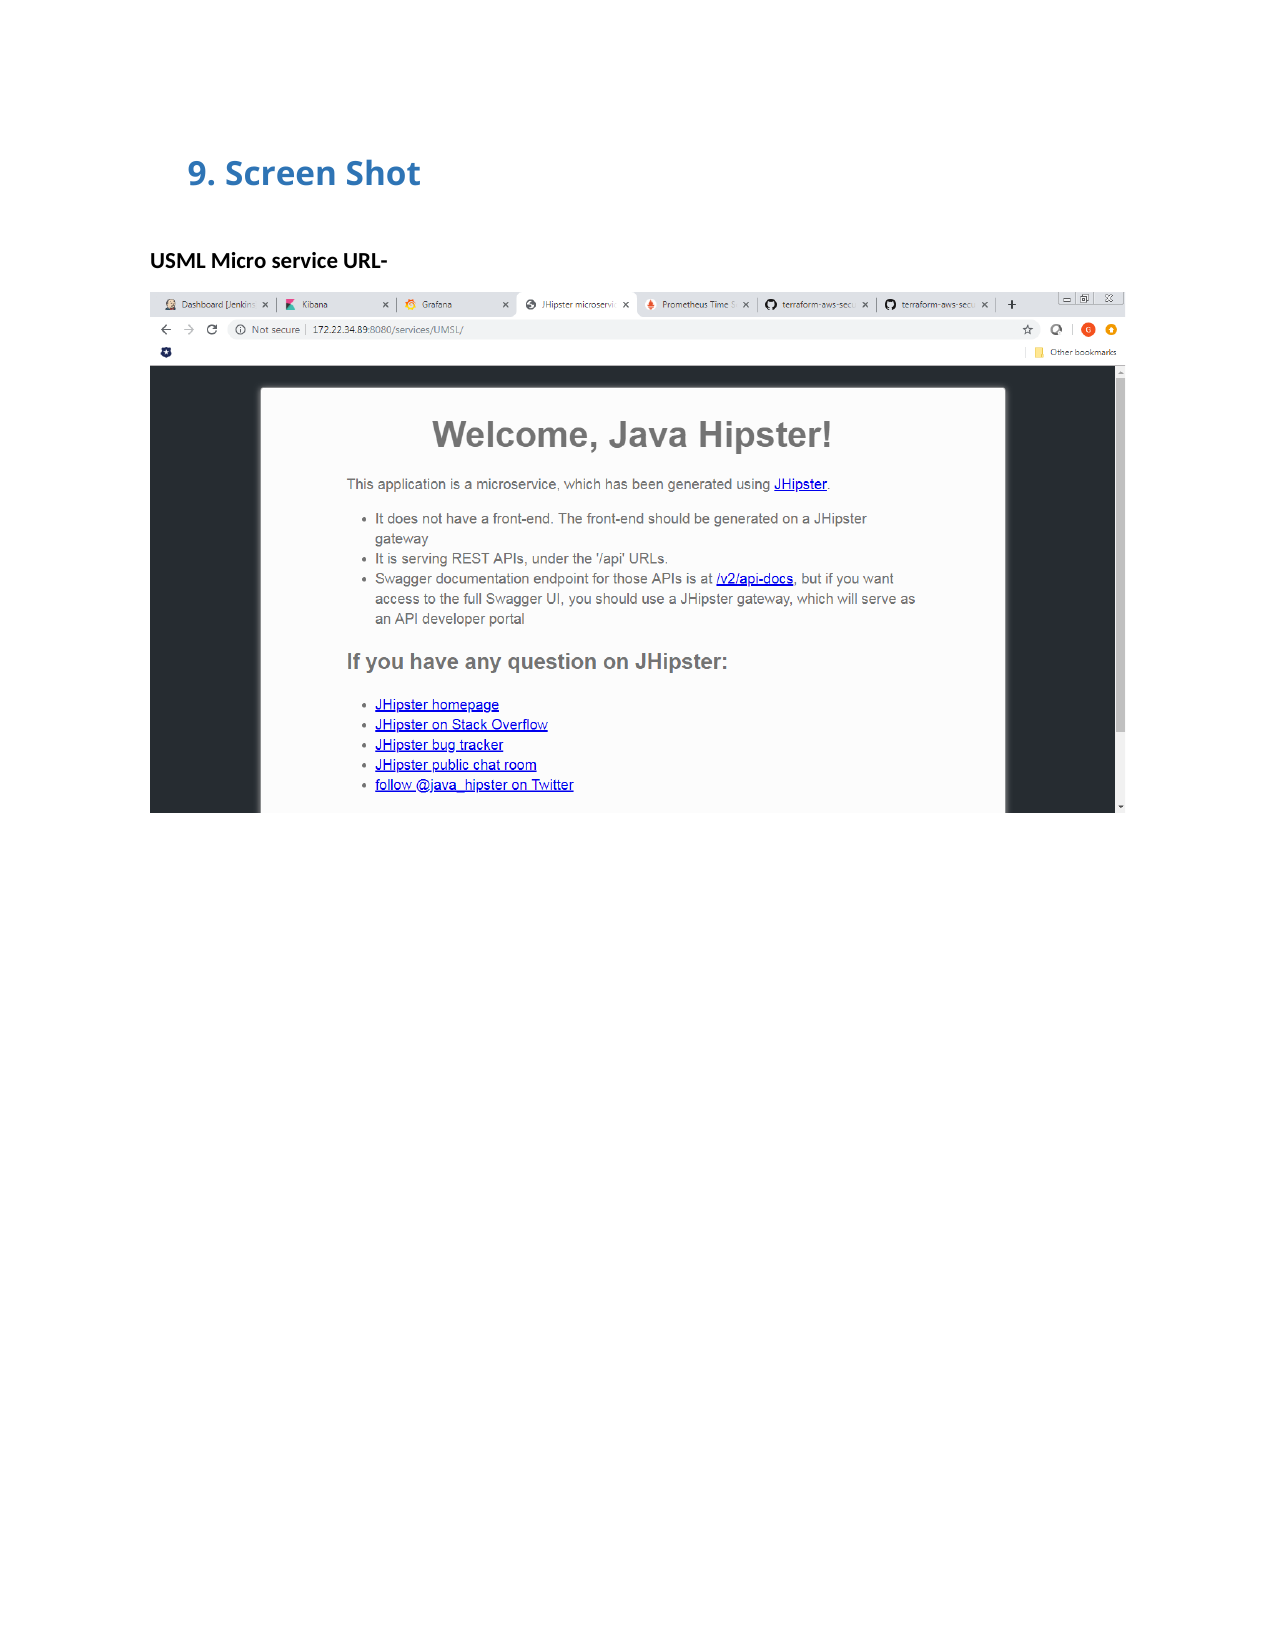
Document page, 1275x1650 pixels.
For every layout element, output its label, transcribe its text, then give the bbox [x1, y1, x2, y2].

text USML Micro service URL- [150, 246, 1125, 274]
subtitle Screen Shot [187, 150, 1125, 195]
picture [150, 292, 1125, 813]
